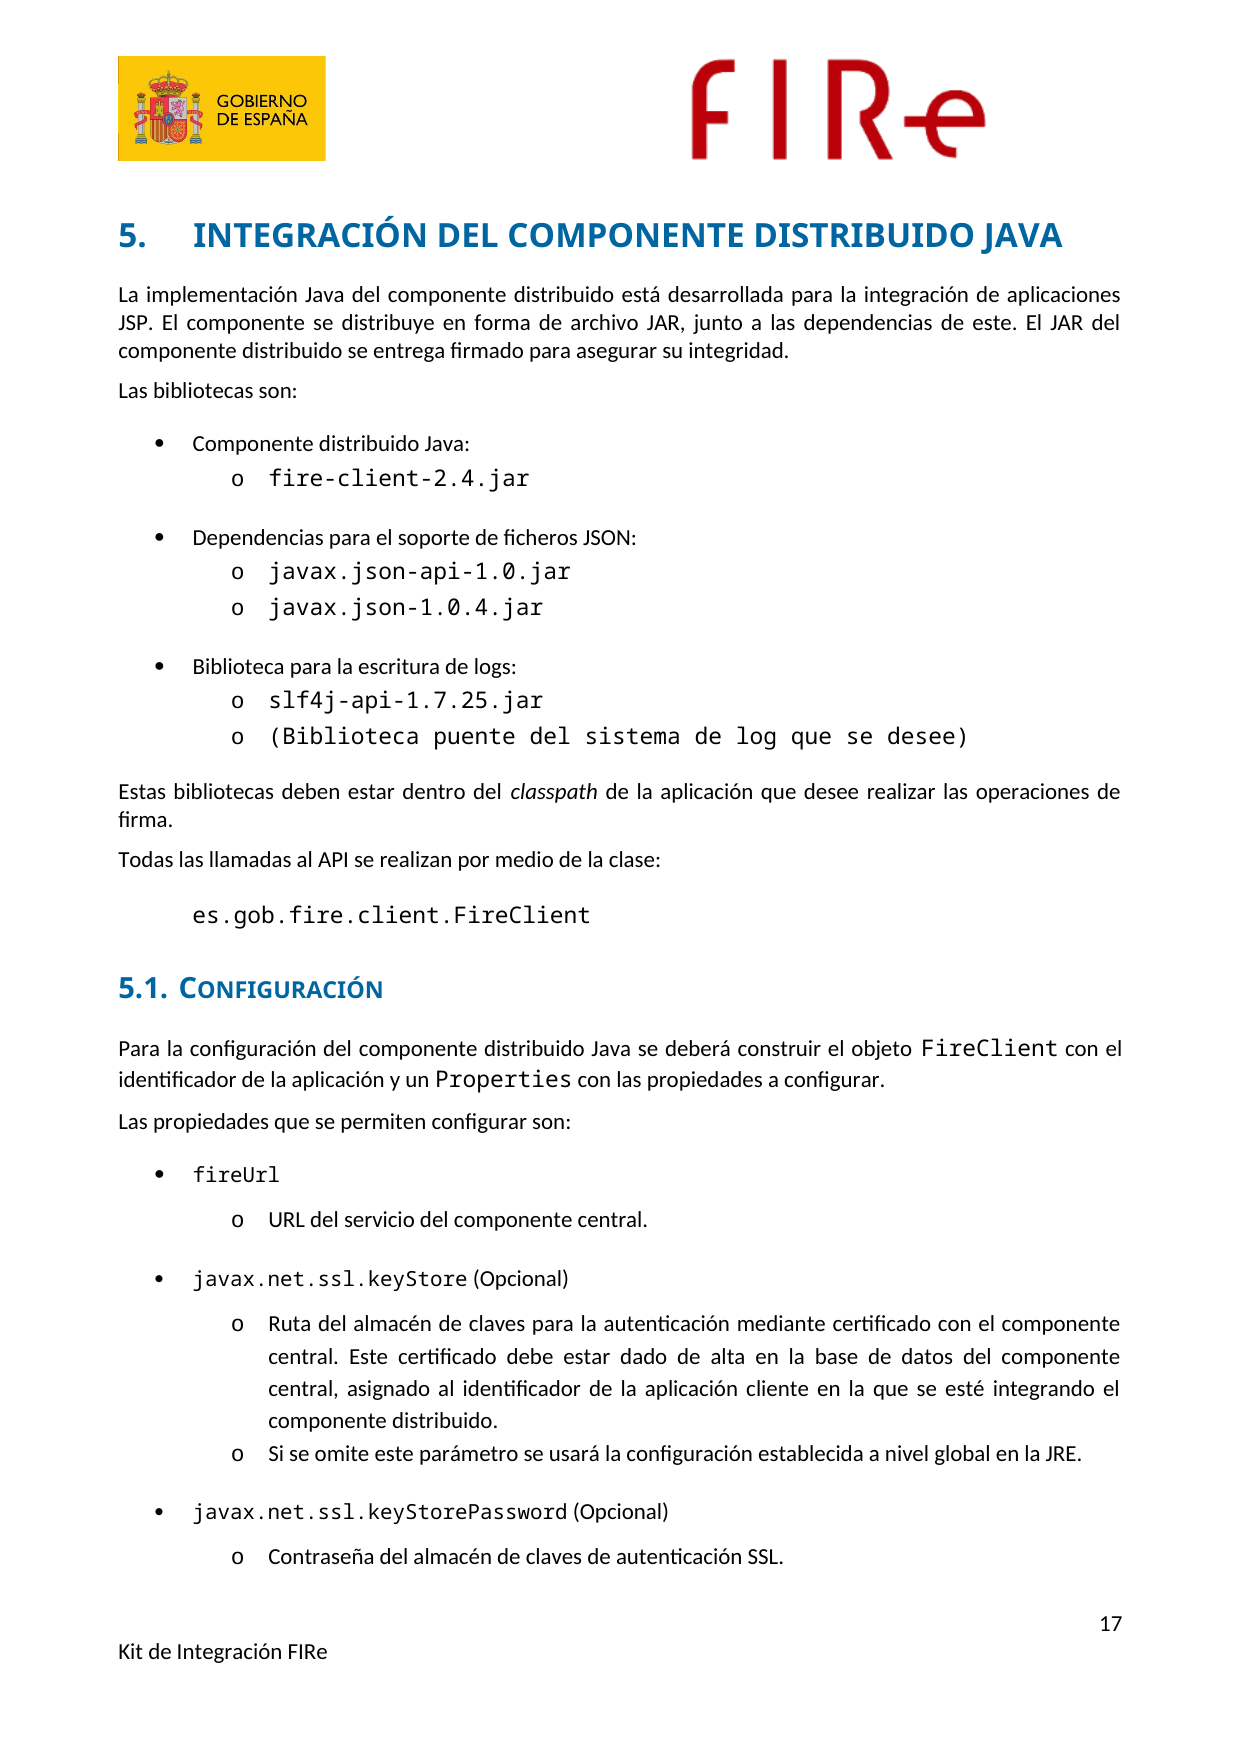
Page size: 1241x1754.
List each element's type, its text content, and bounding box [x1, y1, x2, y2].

list URL del servicio del componente central. [231, 1205, 1122, 1234]
list fire-client-2.4.jar [231, 462, 1122, 493]
subtitle Integración del componente distribuido Java [118, 212, 1122, 257]
list Si se omite este parámetro se usará la configuración establecida a nivel global en la JRE. [231, 1439, 1122, 1468]
list Contraseña del almacén de claves de autenticación SSL. [231, 1542, 1122, 1571]
list javax.net.ssl.keyStore (Opcional) [155, 1264, 1122, 1292]
list javax.json-api-1.0.jar [231, 555, 1122, 586]
list (Biblioteca puente del sistema de log que se desee) [231, 720, 1122, 751]
text La implementación Java del componente distribuido está desarrollada para la integración de aplicaciones JSP. El componente se distribuye en forma de archivo JAR, junto a las dependencias de este. El JAR del componente distribuido se entrega firmado para asegurar su integridad. [118, 280, 1122, 364]
list javax.json-1.0.4.jar [231, 591, 1122, 622]
text Estas bibliotecas deben estar dentro del classpath de la aplicación que desee realizar las operaciones de firma. [118, 777, 1122, 833]
list javax.net.ssl.keyStorePassword (Opcional) [155, 1497, 1122, 1526]
list Ruta del almacén de claves para la autenticación mediante certificado con el componente central. Este certificado debe estar dado de alta en la base de datos del componente central, asignado al identificador de la aplicación cliente en la que se esté integrando el componente distribuido. [231, 1309, 1122, 1434]
text Las bibliotecas son: [118, 376, 1122, 404]
picture [690, 56, 990, 163]
list slf4j-api-1.7.25.jar [231, 684, 1122, 715]
text Todas las llamadas al API se realizan por medio de la clase: [118, 846, 1122, 873]
subtitle Configuración [118, 967, 1122, 1007]
list Componente distribuido Java: [155, 429, 1122, 457]
picture [118, 56, 326, 161]
list Biblioteca para la escritura de logs: [155, 652, 1122, 680]
text Para la configuración del componente distribuido Java se deberá construir el objeto FireClient con el identificador de la aplicación y un Properties con las propiedades a configurar. [118, 1032, 1122, 1094]
list fireUrl [155, 1160, 1122, 1188]
text Las propiedades que se permiten configurar son: [118, 1107, 1122, 1135]
text es.gob.fire.client.FireClient [118, 898, 1122, 930]
list Dependencias para el soporte de ficheros JSON: [155, 523, 1122, 551]
